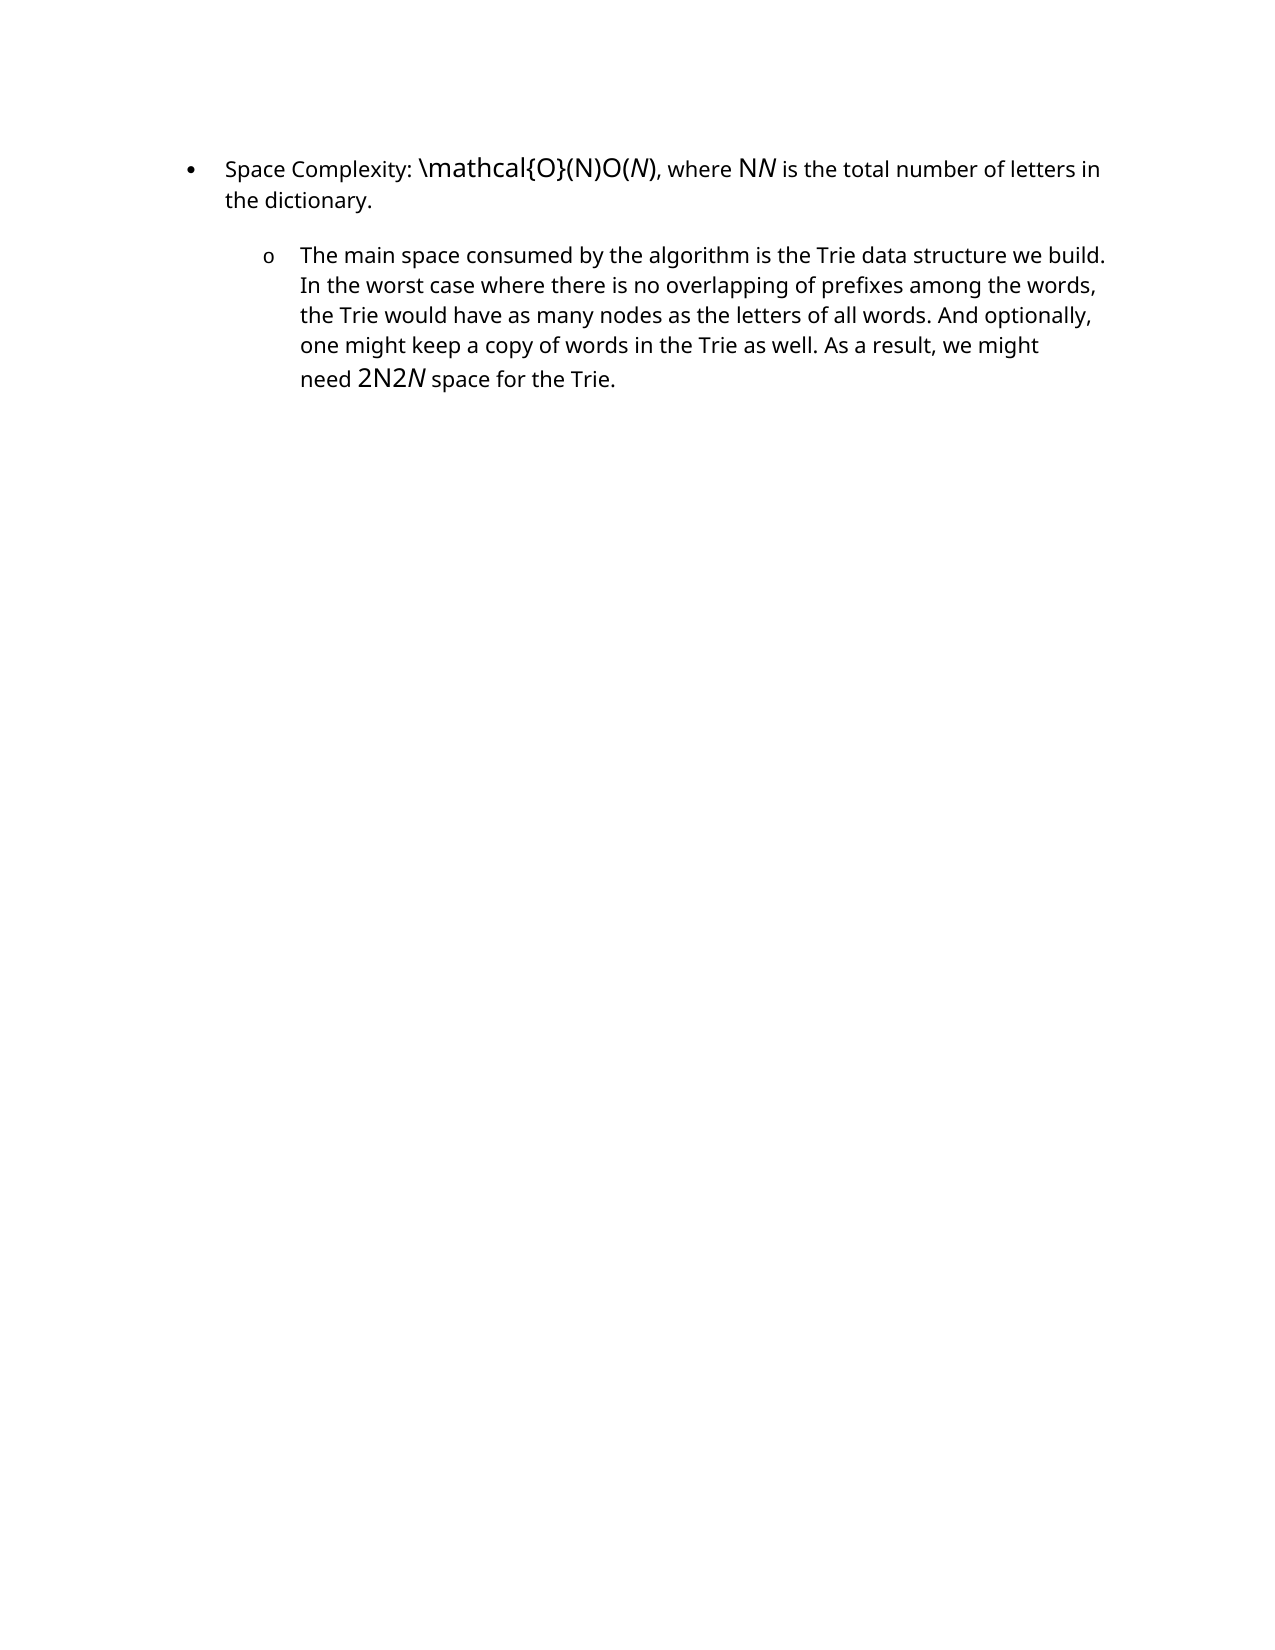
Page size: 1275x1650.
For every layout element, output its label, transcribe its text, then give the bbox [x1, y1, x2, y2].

list Space Complexity: \mathcal{O}(N)O(N), where NN is the total number of letters in the dictionary. [187, 150, 1125, 215]
list The main space consumed by the algorithm is the Trie data structure we build. In the worst case where there is no overlapping of prefixes among the words, the Trie would have as many nodes as the letters of all words. And optionally, one might keep a copy of words in the Trie as well. As a result, we might need 2N2N space for the Trie. [262, 240, 1125, 395]
